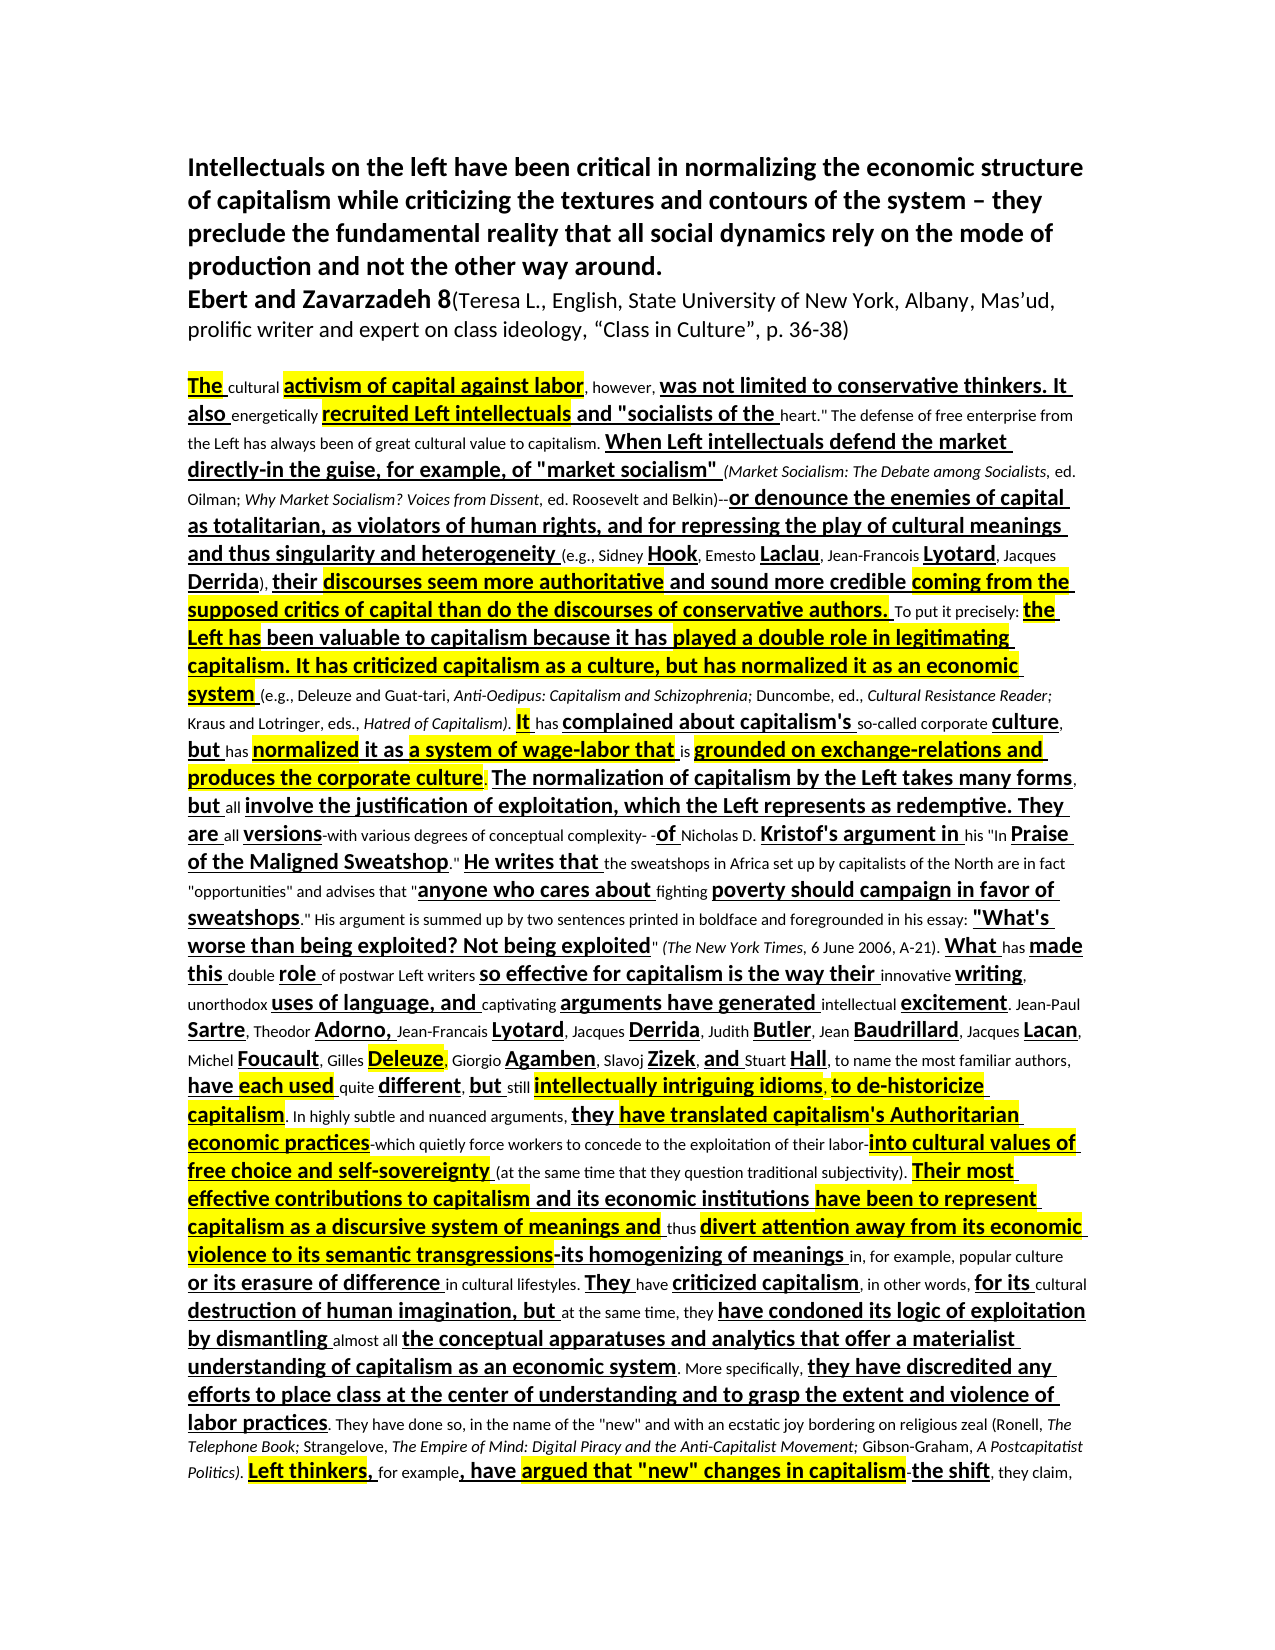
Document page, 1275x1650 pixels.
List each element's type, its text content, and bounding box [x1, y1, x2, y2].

text Ebert and Zavarzadeh 8(Teresa L., English, State University of New York, Albany, Mas’ud, prolific writer and expert on class ideology, “Class in Culture”, p. 36-38) [187, 282, 1087, 343]
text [187, 371, 1087, 1236]
subtitle Intellectuals on the left have been critical in normalizing the economic structure of capitalism while criticizing the textures and contours of the system – they preclude the fundamental reality that all social dynamics rely on the mode of production and not the other way around. [187, 150, 1087, 282]
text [187, 1209, 1087, 1484]
